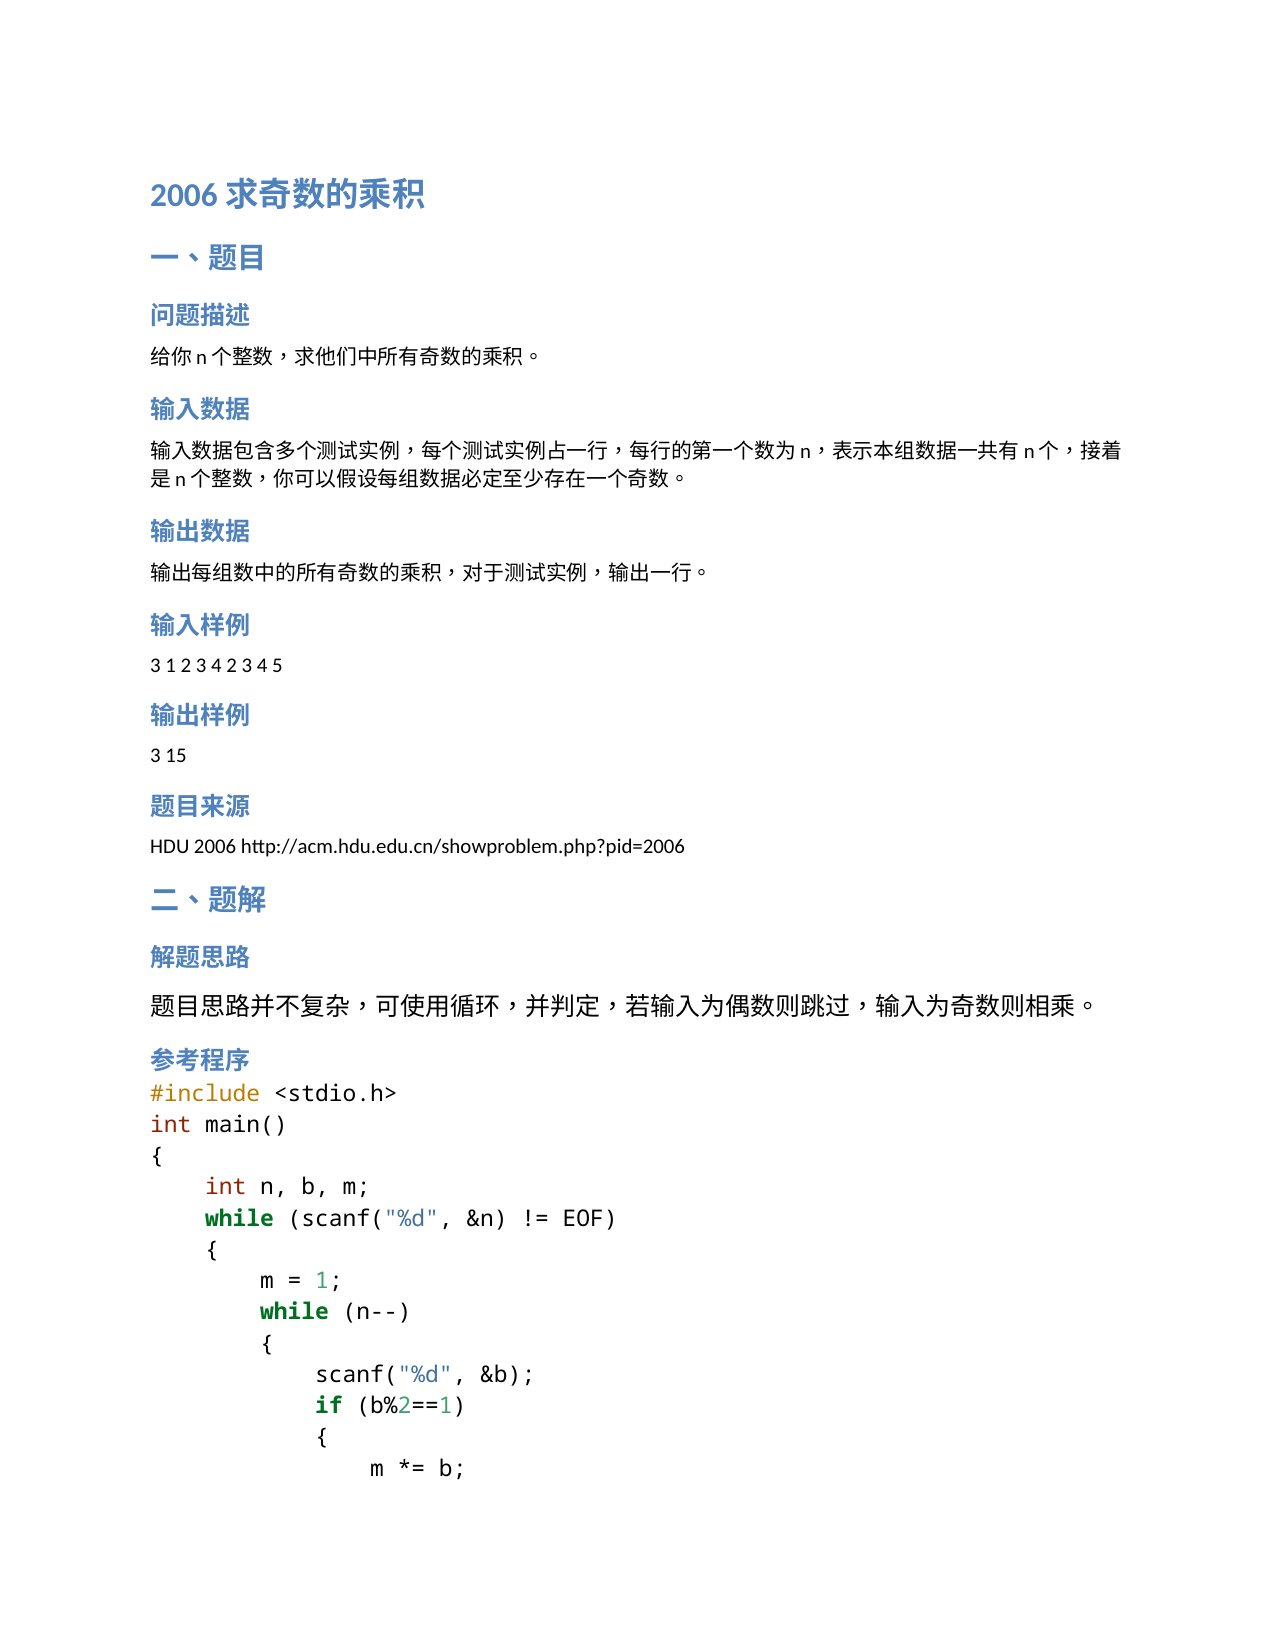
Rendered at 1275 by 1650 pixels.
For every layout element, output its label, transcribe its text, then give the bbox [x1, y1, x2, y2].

subtitle 一、题目 [150, 237, 1125, 277]
subtitle 题目来源 [150, 789, 1125, 823]
text 3 1 2 3 4 2 3 4 5 [150, 652, 1125, 677]
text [150, 1076, 1125, 1483]
text 输出每组数中的所有奇数的乘积，对于测试实例，输出一行。 [150, 558, 1125, 586]
subtitle 解题思路 [150, 940, 1125, 974]
subtitle 二、题解 [150, 879, 1125, 919]
text 3 15 [150, 742, 1125, 768]
subtitle 输入样例 [150, 607, 1125, 641]
subtitle 输出样例 [150, 698, 1125, 732]
text HDU 2006 http://acm.hdu.edu.cn/showproblem.php?pid=2006 [150, 833, 1125, 859]
text 题目思路并不复杂，可使用循环，并判定，若输入为偶数则跳过，输入为奇数则相乘。 [150, 993, 1125, 1022]
subtitle 2006 求奇数的乘积 [150, 171, 1125, 216]
subtitle 输入数据 [150, 391, 1125, 425]
text 给你n个整数，求他们中所有奇数的乘积。 [150, 342, 1125, 371]
text 输入数据包含多个测试实例，每个测试实例占一行，每行的第一个数为n，表示本组数据一共有n个，接着是n个整数，你可以假设每组数据必定至少存在一个奇数。 [150, 436, 1125, 493]
subtitle 输出数据 [150, 513, 1125, 548]
subtitle 问题描述 [150, 298, 1125, 332]
subtitle 参考程序 [150, 1042, 1125, 1076]
